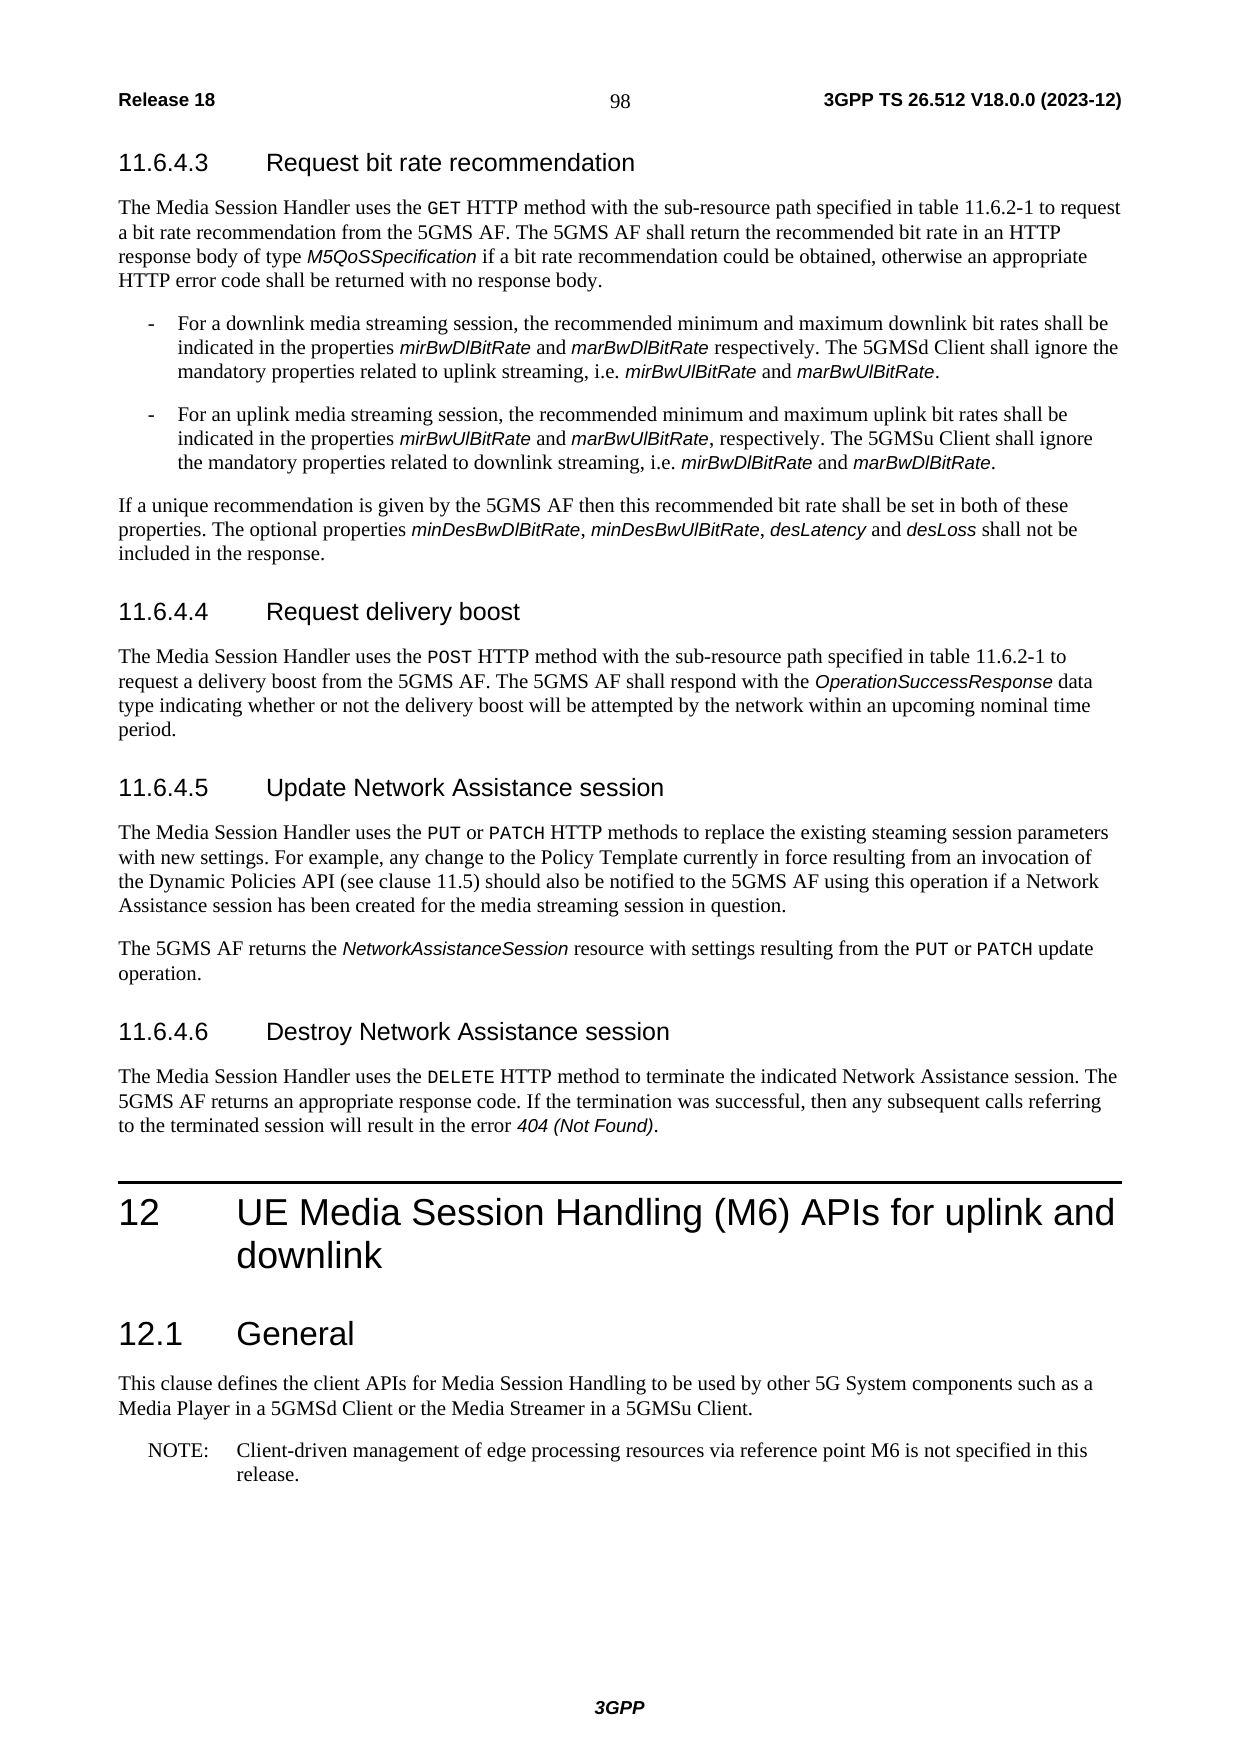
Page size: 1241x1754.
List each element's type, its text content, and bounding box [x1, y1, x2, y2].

subtitle 11.6.4.5 Update Network Assistance session [118, 773, 1122, 801]
text The 5GMS AF returns the NetworkAssistanceSession resource with settings resulting from the PUT or PATCH update operation. [118, 936, 1122, 985]
subtitle 11.6.4.6 Destroy Network Assistance session [118, 1017, 1122, 1045]
subtitle 11.6.4.3 Request bit rate recommendation [118, 148, 1122, 176]
text The Media Session Handler uses the DELETE HTTP method to terminate the indicated Network Assistance session. The 5GMS AF returns an appropriate response code. If the termination was successful, then any subsequent calls referring to the terminated session will result in the error 404 (Not Found). [118, 1064, 1122, 1137]
text The Media Session Handler uses the GET HTTP method with the sub-resource path specified in table 11.6.2-1 to request a bit rate recommendation from the 5GMS AF. The 5GMS AF shall return the recommended bit rate in an HTTP response body of type M5QoSSpecification if a bit rate recommendation could be obtained, otherwise an appropriate HTTP error code shall be returned with no response body. [118, 195, 1122, 292]
text The Media Session Handler uses the PUT or PATCH HTTP methods to replace the existing steaming session parameters with new settings. For example, any change to the Policy Template currently in force resulting from an invocation of the Dynamic Policies API (see clause 11.5) should also be notified to the 5GMS AF using this operation if a Network Assistance session has been created for the media streaming session in question. [118, 820, 1122, 917]
text This clause defines the client APIs for Media Session Handling to be used by other 5G System components such as a Media Player in a 5GMSd Client or the Media Streamer in a 5GMSu Client. [118, 1371, 1122, 1419]
subtitle 12 UE Media Session Handling (M6) APIs for uplink and downlink [118, 1184, 1122, 1277]
subtitle 11.6.4.4 Request delivery boost [118, 597, 1122, 625]
text - For a downlink media streaming session, the recommended minimum and maximum downlink bit rates shall be indicated in the properties mirBwDlBitRate and marBwDlBitRate respectively. The 5GMSd Client shall ignore the mandatory properties related to uplink streaming, i.e. mirBwUlBitRate and marBwUlBitRate. [148, 311, 1122, 383]
text - For an uplink media streaming session, the recommended minimum and maximum uplink bit rates shall be indicated in the properties mirBwUlBitRate and marBwUlBitRate, respectively. The 5GMSu Client shall ignore the mandatory properties related to downlink streaming, i.e. mirBwDlBitRate and marBwDlBitRate. [148, 402, 1122, 474]
subtitle 12.1 General [118, 1314, 1122, 1353]
text If a unique recommendation is given by the 5GMS AF then this recommended bit rate shall be set in both of these properties. The optional properties minDesBwDlBitRate, minDesBwUlBitRate, desLatency and desLoss shall not be included in the response. [118, 493, 1122, 565]
text The Media Session Handler uses the POST HTTP method with the sub-resource path specified in table 11.6.2-1 to request a delivery boost from the 5GMS AF. The 5GMS AF shall respond with the OperationSuccessResponse data type indicating whether or not the delivery boost will be attempted by the network within an upcoming nominal time period. [118, 644, 1122, 741]
text NOTE: Client-driven management of edge processing resources via reference point M6 is not specified in this release. [148, 1438, 1122, 1486]
